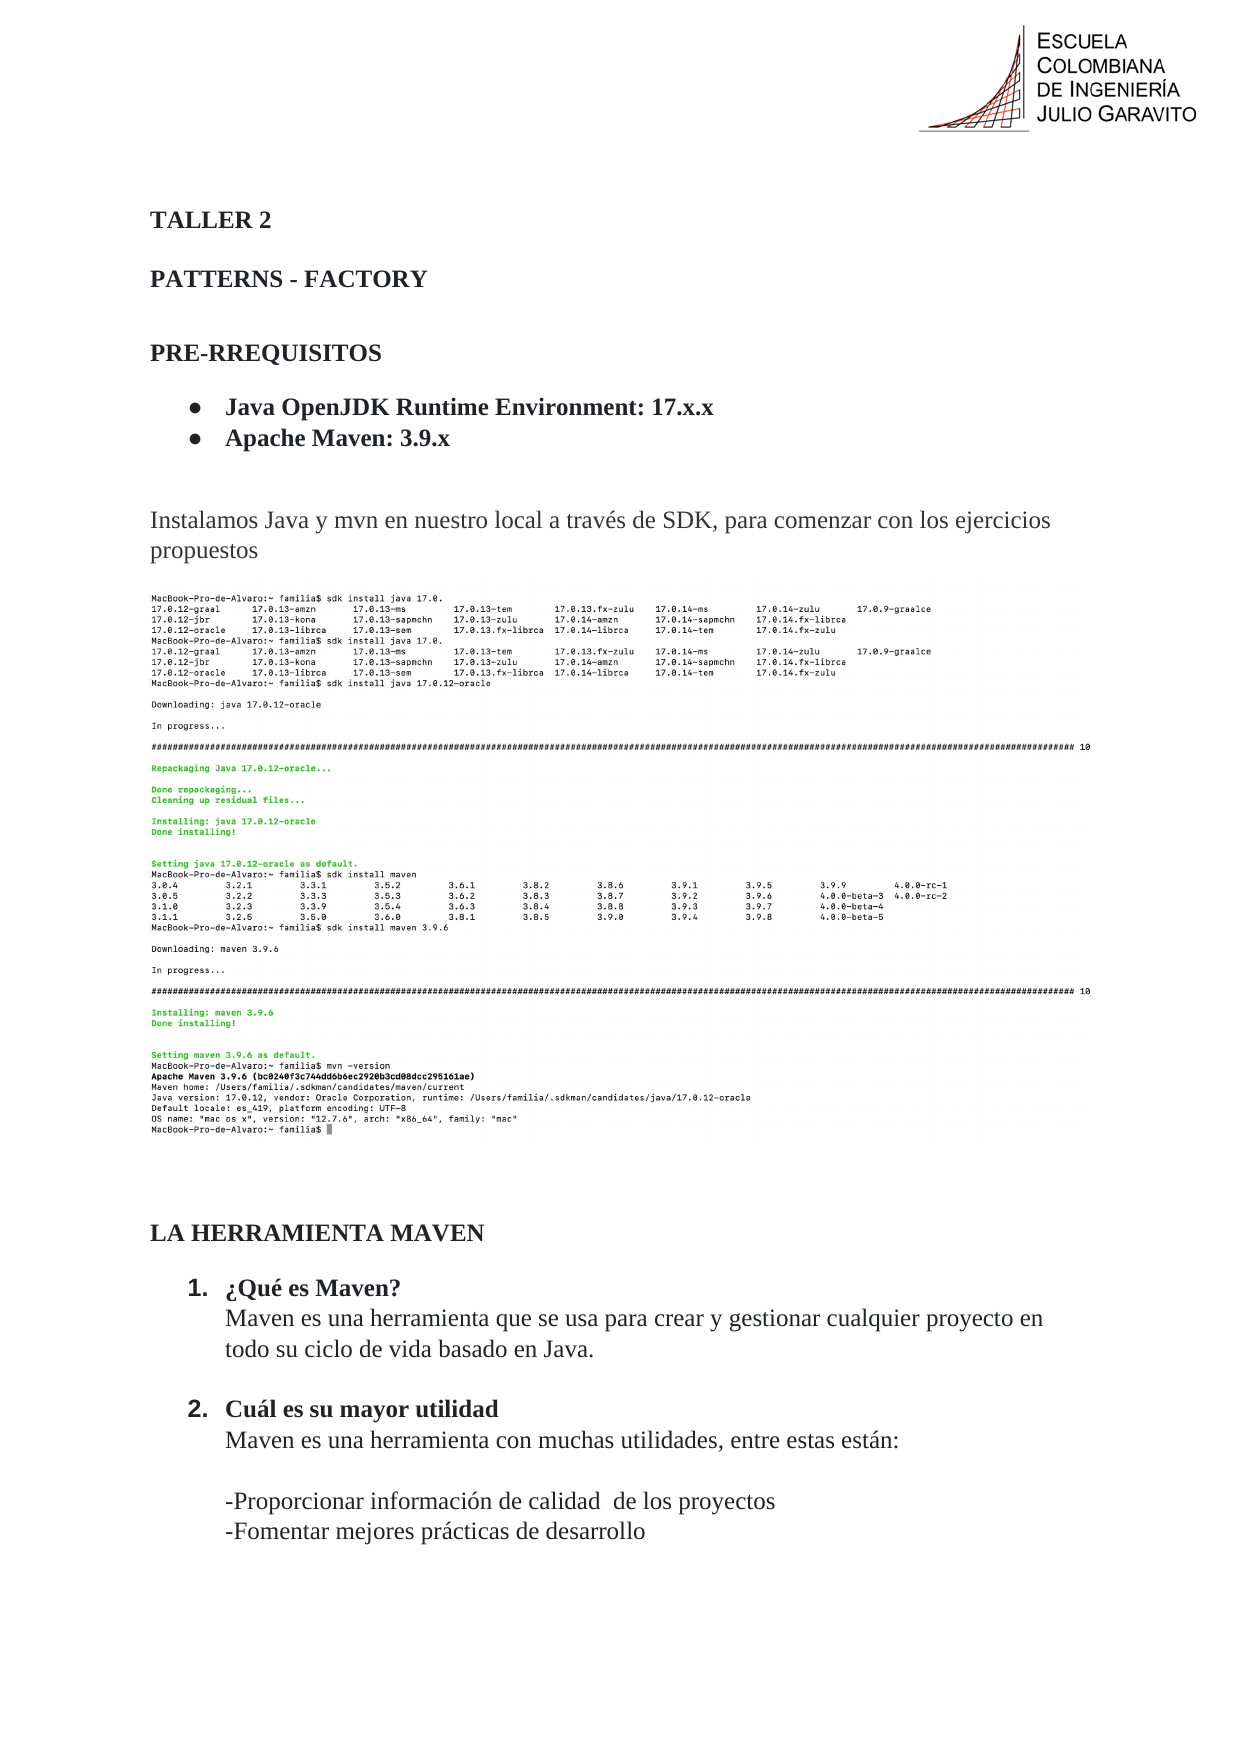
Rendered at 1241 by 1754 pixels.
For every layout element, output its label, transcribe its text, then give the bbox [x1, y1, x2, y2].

list Cuál es su mayor utilidad [187, 1394, 1090, 1423]
text -Proporcionar información de calidad de los proyectos [225, 1486, 1090, 1514]
text Maven es una herramienta con muchas utilidades, entre estas están: [225, 1425, 1090, 1454]
subtitle TALLER 2 [150, 205, 1090, 234]
picture [149, 579, 1091, 1145]
text -Fomentar mejores prácticas de desarrollo [225, 1516, 1090, 1545]
subtitle LA HERRAMIENTA MAVEN [150, 1218, 1090, 1257]
list Java OpenJDK Runtime Environment: 17.x.x [187, 392, 1090, 421]
list ¿Qué es Maven? [187, 1273, 1090, 1302]
picture [917, 25, 1197, 132]
text Maven es una herramienta que se usa para crear y gestionar cualquier proyecto en todo su ciclo de vida basado en Java. [225, 1303, 1090, 1362]
list Apache Maven: 3.9.x [187, 423, 1090, 452]
subtitle PRE-RREQUISITOS [150, 338, 1090, 377]
subtitle PATTERNS - FACTORY [150, 264, 1090, 293]
text Instalamos Java y mvn en nuestro local a través de SDK, para comenzar con los ejercicios propuestos [150, 505, 1090, 564]
